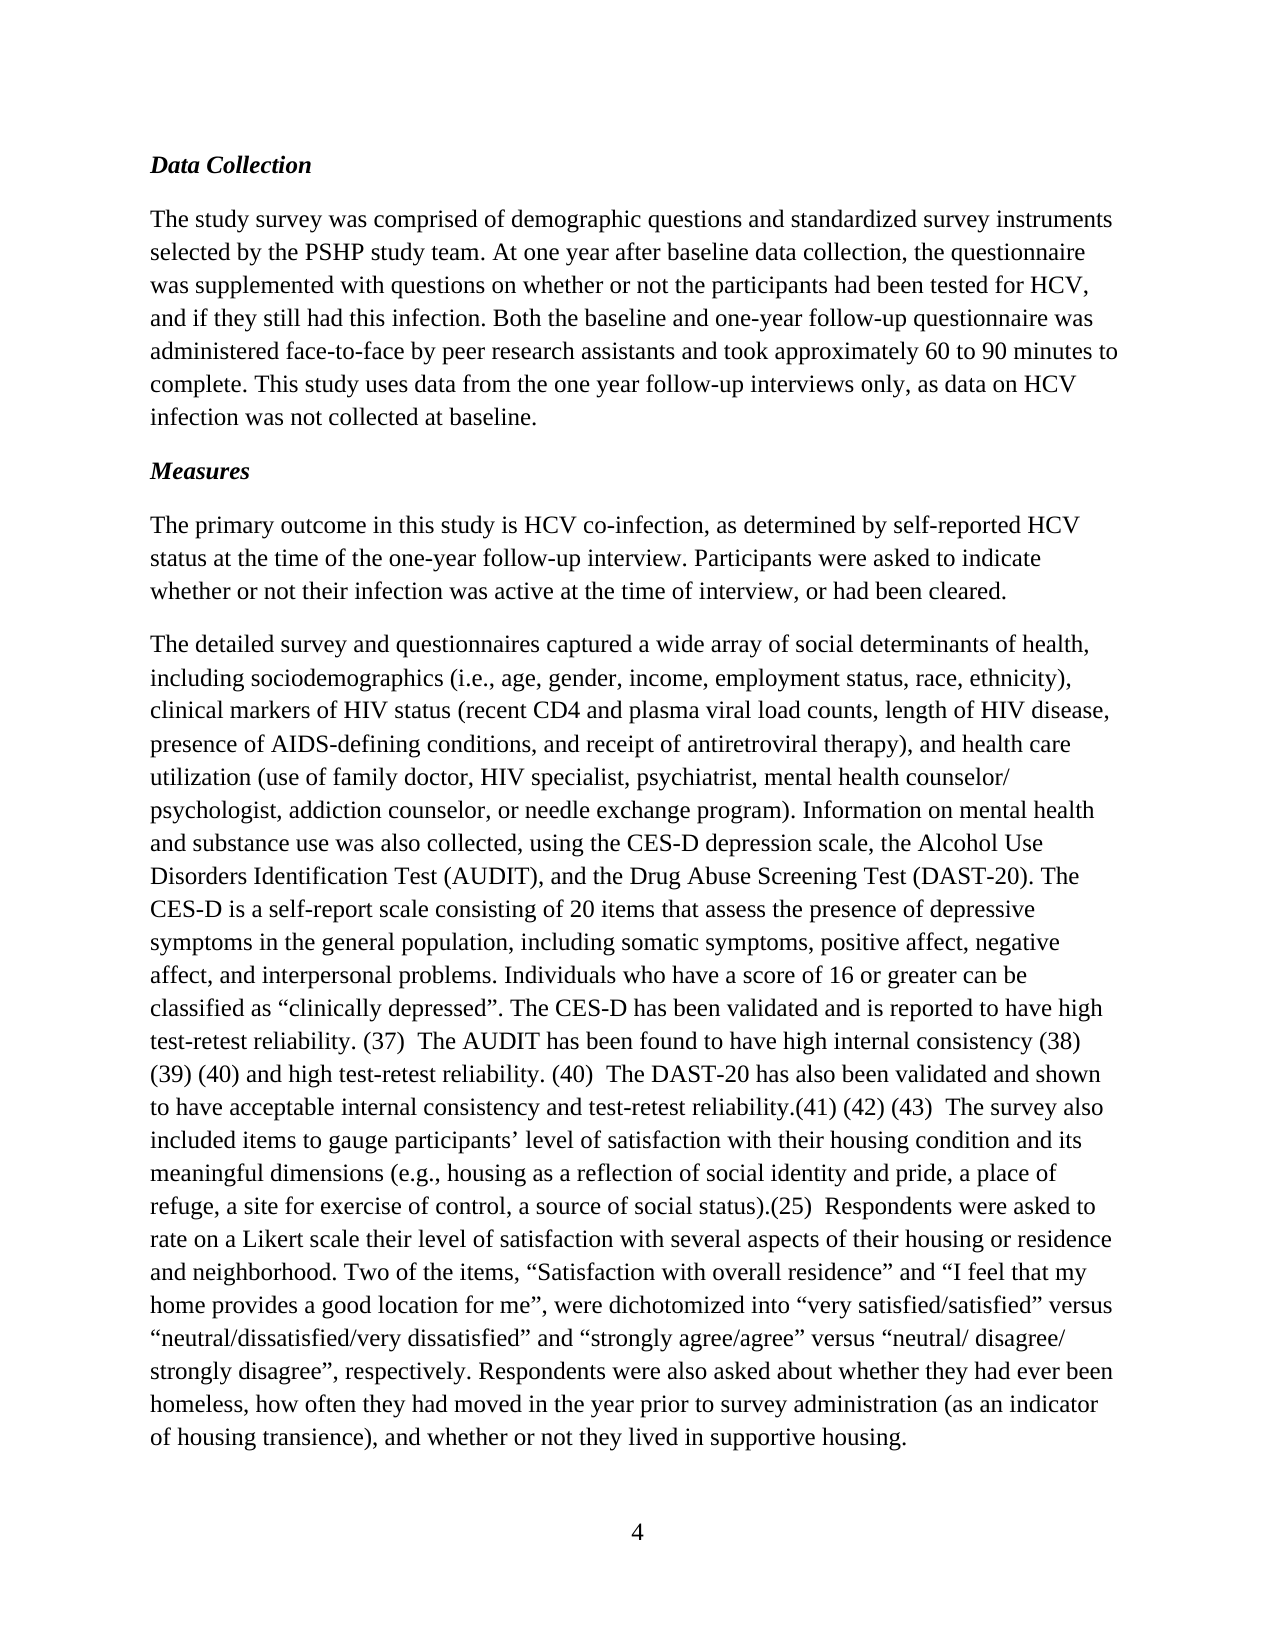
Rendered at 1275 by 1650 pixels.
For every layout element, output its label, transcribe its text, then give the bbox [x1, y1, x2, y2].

text Measures [150, 456, 1125, 484]
text The primary outcome in this study is HCV co-infection, as determined by self-reported HCV status at the time of the one-year follow-up interview. Participants were asked to indicate whether or not their infection was active at the time of interview, or had been cleared. [150, 510, 1125, 604]
text The study survey was comprised of demographic questions and standardized survey instruments selected by the PSHP study team. At one year after baseline data collection, the questionnaire was supplemented with questions on whether or not the participants had been tested for HCV, and if they still had this infection. Both the baseline and one-year follow-up questionnaire was administered face-to-face by peer research assistants and took approximately 60 to 90 minutes to complete. This study uses data from the one year follow-up interviews only, as data on HCV infection was not collected at baseline. [150, 204, 1125, 431]
text Data Collection [150, 150, 1125, 179]
text The detailed survey and questionnaires captured a wide array of social determinants of health, including sociodemographics (i.e., age, gender, income, employment status, race, ethnicity), clinical markers of HIV status (recent CD4 and plasma viral load counts, length of HIV disease, presence of AIDS-defining conditions, and receipt of antiretroviral therapy), and health care utilization (use of family doctor, HIV specialist, psychiatrist, mental health counselor/ psychologist, addiction counselor, or needle exchange program). Information on mental health and substance use was also collected, using the CES-D depression scale, the Alcohol Use Disorders Identification Test (AUDIT), and the Drug Abuse Screening Test (DAST-20). The CES-D is a self-report scale consisting of 20 items that assess the presence of depressive symptoms in the general population, including somatic symptoms, positive affect, negative affect, and interpersonal problems. Individuals who have a score of 16 or greater can be classified as “clinically depressed”. The CES-D has been validated and is reported to have high test-retest reliability. (37) The AUDIT has been found to have high internal consistency (38) (39) (40) and high test-retest reliability. (40) The DAST-20 has also been validated and shown to have acceptable internal consistency and test-retest reliability.(41) (42) (43) The survey also included items to gauge participants’ level of satisfaction with their housing condition and its meaningful dimensions (e.g., housing as a reflection of social identity and pride, a place of refuge, a site for exercise of control, a source of social status).(25) Respondents were asked to rate on a Likert scale their level of satisfaction with several aspects of their housing or residence and neighborhood. Two of the items, “Satisfaction with overall residence” and “I feel that my home provides a good location for me”, were dichotomized into “very satisfied/satisfied” versus “neutral/dissatisfied/very dissatisfied” and “strongly agree/agree” versus “neutral/ disagree/ strongly disagree”, respectively. Respondents were also asked about whether they had ever been homeless, how often they had moved in the year prior to survey administration (as an indicator of housing transience), and whether or not they lived in supportive housing. [150, 629, 1125, 1451]
